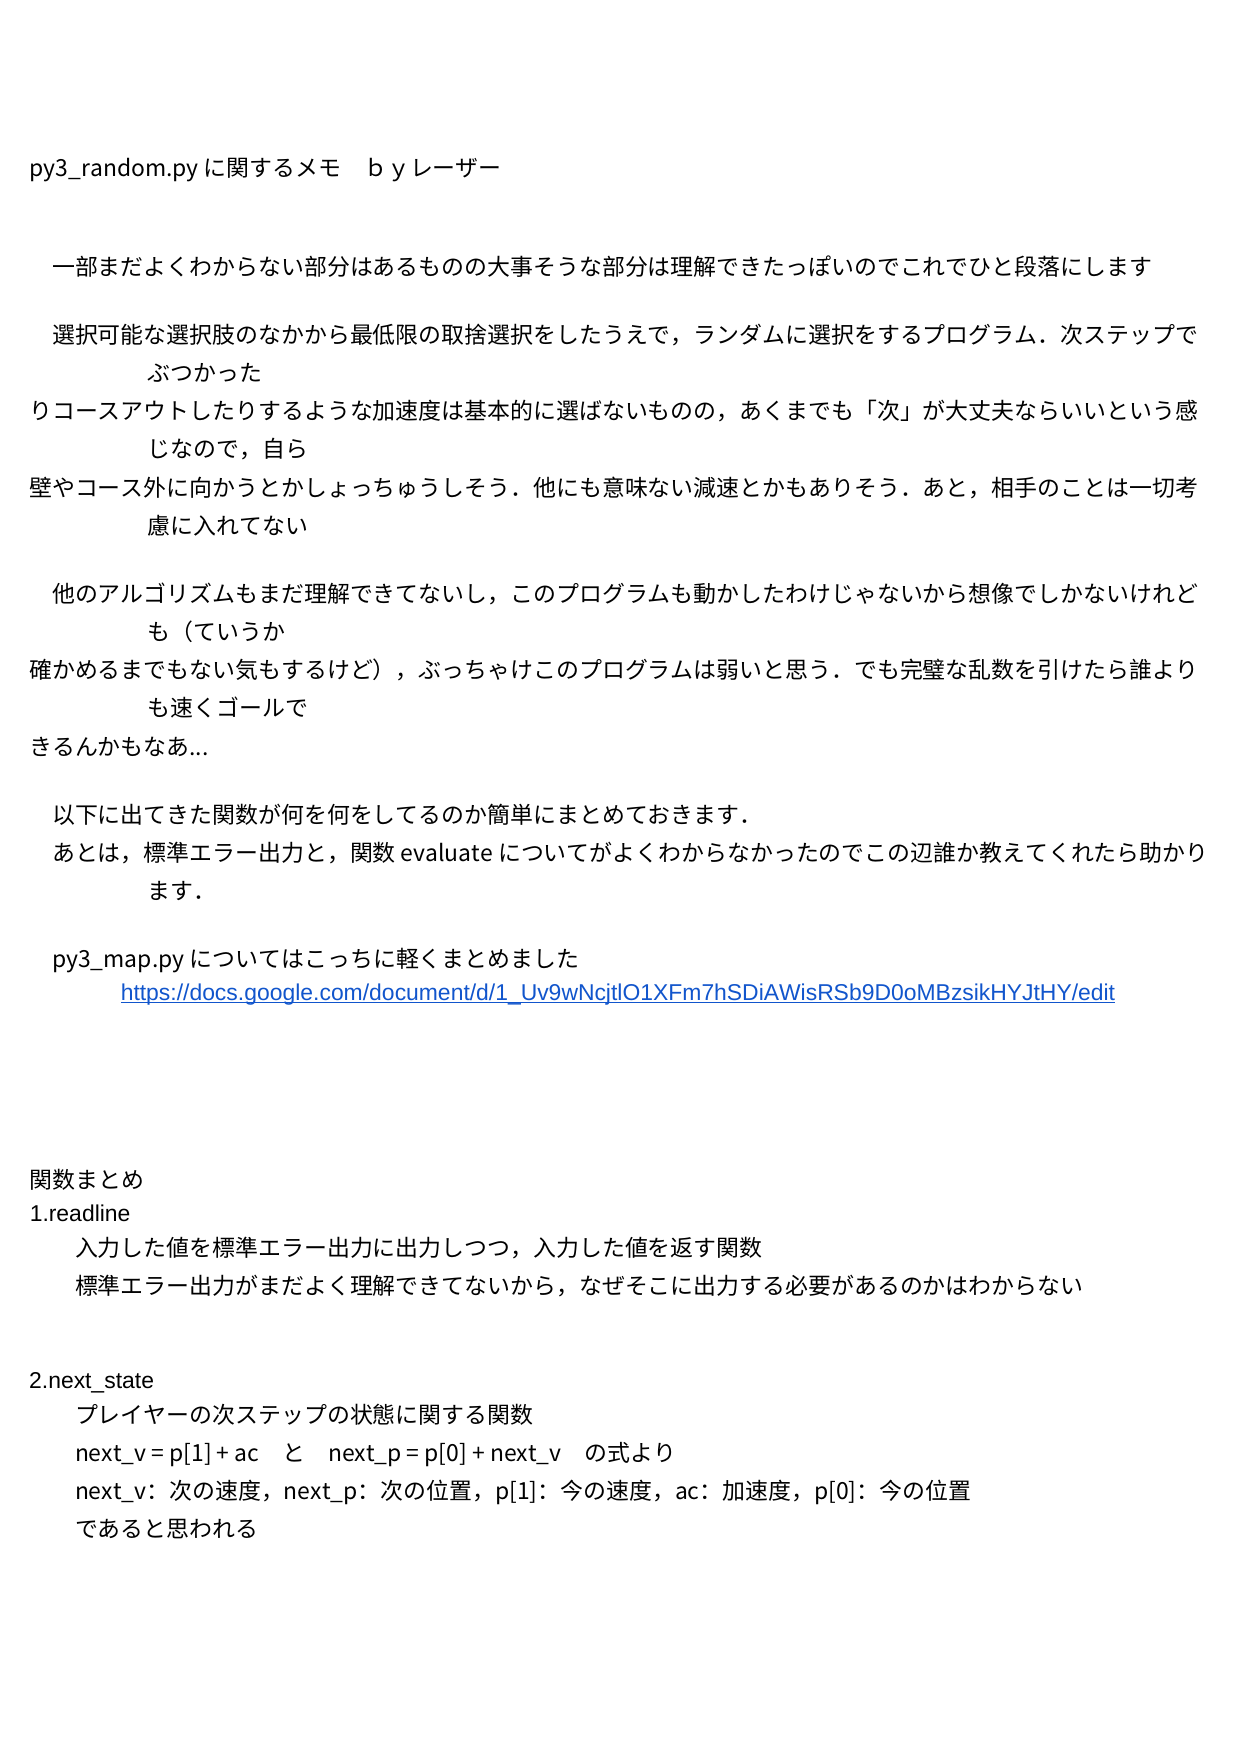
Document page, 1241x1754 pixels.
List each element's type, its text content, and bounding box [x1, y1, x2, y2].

text 選択可能な選択肢のなかから最低限の取捨選択をしたうえで，ランダムに選択をするプログラム．次ステップでぶつかった [29, 317, 1212, 388]
text 確かめるまでもない気もするけど），ぶっちゃけこのプログラムは弱いと思う．でも完璧な乱数を引けたら誰よりも速くゴールで [29, 652, 1212, 723]
text py3_map.py についてはこっちに軽くまとめました [29, 941, 1212, 974]
text py3_random.pyに関するメモ ｂｙレーザー [29, 150, 1212, 183]
text プレイヤーの次ステップの状態に関する関数 [29, 1397, 1212, 1430]
text 壁やコース外に向かうとかしょっちゅうしそう．他にも意味ない減速とかもありそう．あと，相手のことは一切考慮に入れてない [29, 469, 1212, 541]
text 以下に出てきた関数が何を何をしてるのか簡単にまとめておきます． [29, 797, 1212, 830]
text あとは，標準エラー出力と，関数 evaluate についてがよくわからなかったのでこの辺誰か教えてくれたら助かります． [29, 835, 1212, 906]
text next_v = p[1] + ac と next_p = p[0] + next_v の式より [29, 1435, 1212, 1468]
text 他のアルゴリズムもまだ理解できてないし，このプログラムも動かしたわけじゃないから想像でしかないけれども（ていうか [29, 576, 1212, 647]
text 一部まだよくわからない部分はあるものの大事そうな部分は理解できたっぽいのでこれでひと段落にします [29, 248, 1212, 282]
text next_v：次の速度，next_p：次の位置，p[1]：今の速度，ac：加速度，p[0]：今の位置 [29, 1473, 1212, 1506]
text https://docs.google.com/document/d/1_Uv9wNcjtlO1XFm7hSDiAWisRSb9D0oMBzsikHYJtHY/edit [29, 979, 1212, 1006]
text 2.next_state [29, 1367, 1212, 1393]
text りコースアウトしたりするような加速度は基本的に選ばないものの，あくまでも「次」が大丈夫ならいいという感じなので，自ら [29, 393, 1212, 464]
text 1.readline [29, 1200, 1212, 1226]
text 関数まとめ [29, 1162, 1212, 1195]
text 入力した値を標準エラー出力に出力しつつ，入力した値を返す関数 [29, 1230, 1212, 1263]
text であると思われる [29, 1511, 1212, 1544]
text 標準エラー出力がまだよく理解できてないから，なぜそこに出力する必要があるのかはわからない [29, 1268, 1212, 1301]
text きるんかもなあ... [29, 728, 1212, 762]
